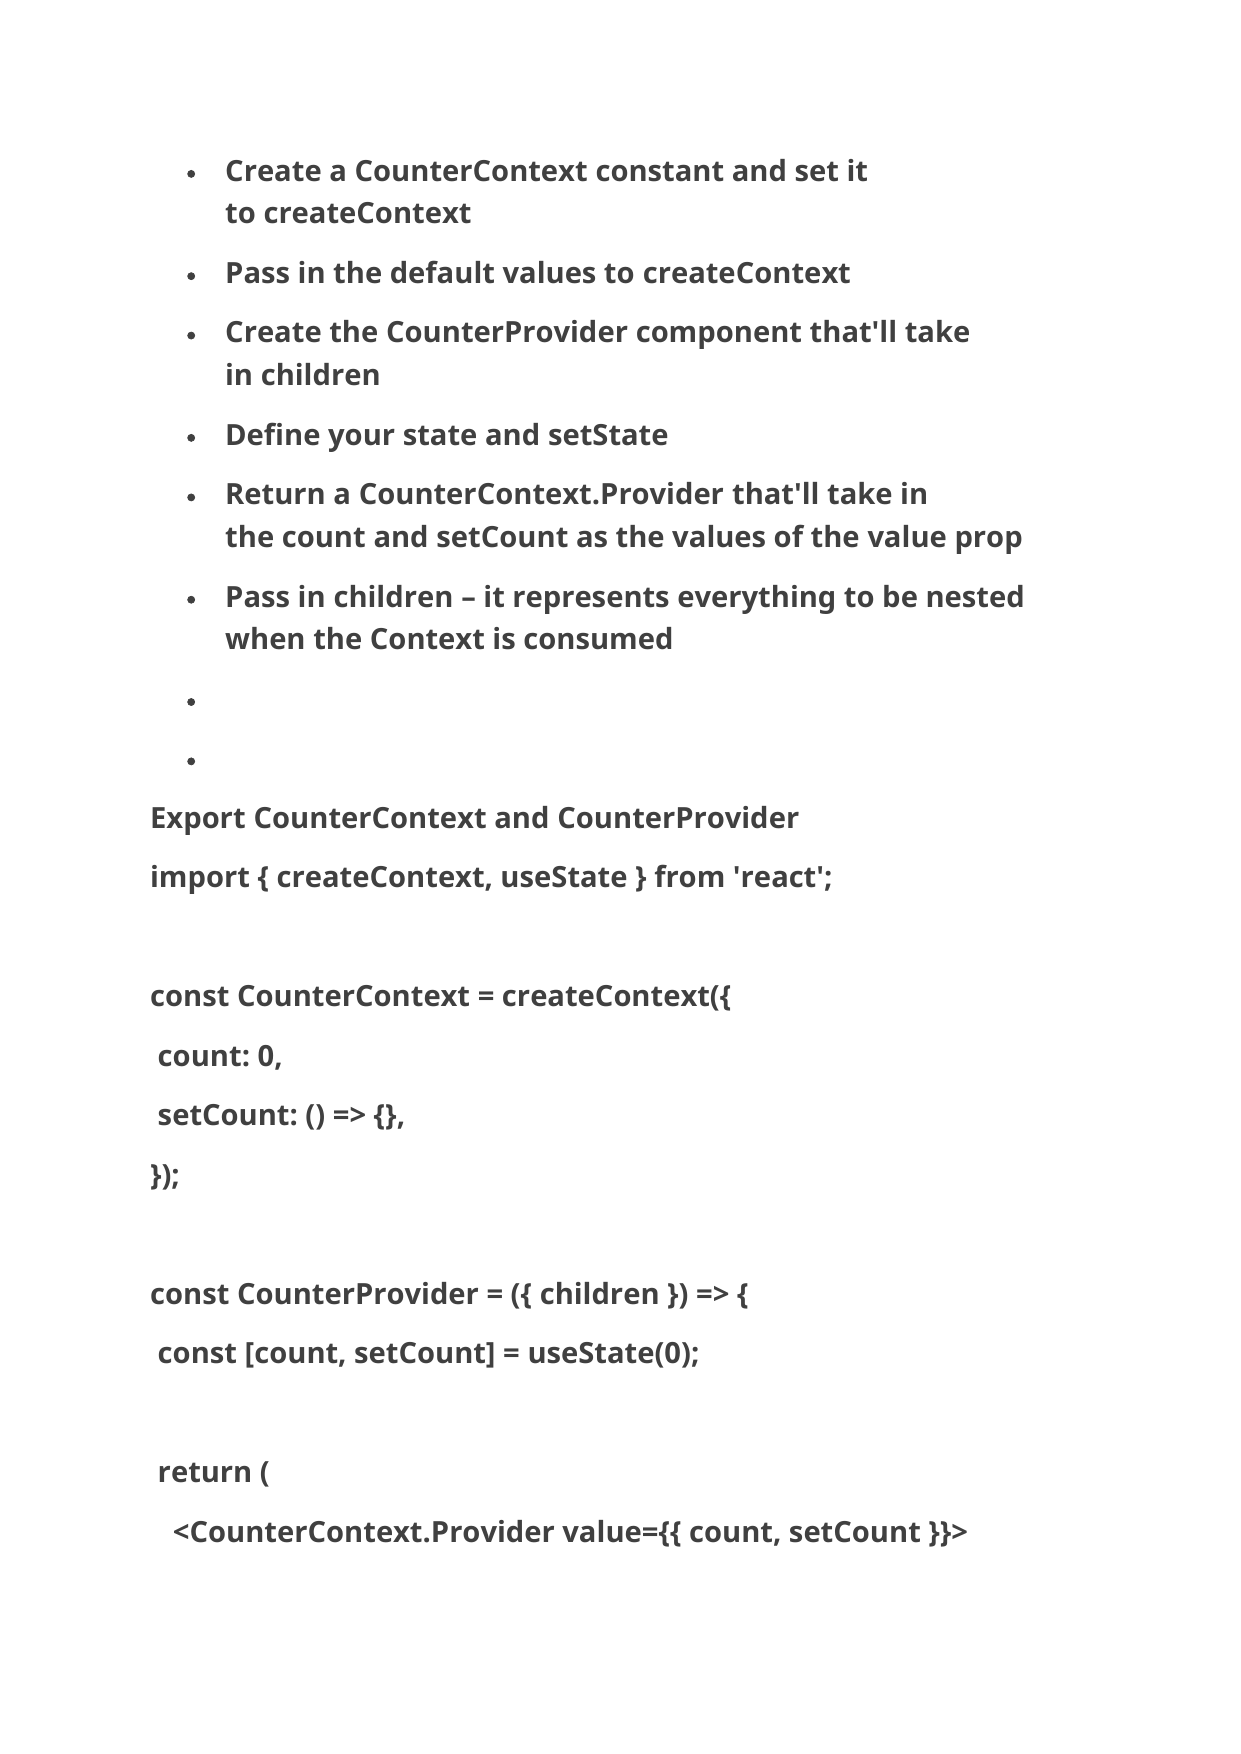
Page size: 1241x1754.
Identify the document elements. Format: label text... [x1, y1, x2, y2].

text import { createContext, useState } from 'react'; [150, 857, 1090, 896]
text const [count, setCount] = useState(0); [150, 1332, 1090, 1372]
text }); [150, 1154, 1090, 1194]
text setCount: () => {}, [150, 1094, 1090, 1134]
list Return a CounterContext.Provider that'll take in the count and setCount as the values of the value prop [187, 473, 1090, 556]
text return ( [150, 1451, 1090, 1491]
text const CounterContext = createContext({ [150, 976, 1090, 1015]
list Pass in the default values to createContext [187, 252, 1090, 292]
text const CounterProvider = ({ children }) => { [150, 1273, 1090, 1313]
text <CounterContext.Provider value={{ count, setCount }}> [150, 1511, 1090, 1551]
list Create a CounterContext constant and set it to createContext [187, 150, 1090, 232]
list Pass in children – it represents everything to be nested when the Context is consumed [187, 576, 1090, 658]
text count: 0, [150, 1035, 1090, 1075]
text Export CounterContext and CounterProvider [150, 797, 1090, 837]
list Create the CounterProvider component that'll take in children [187, 312, 1090, 394]
list Define your state and setState [187, 414, 1090, 454]
